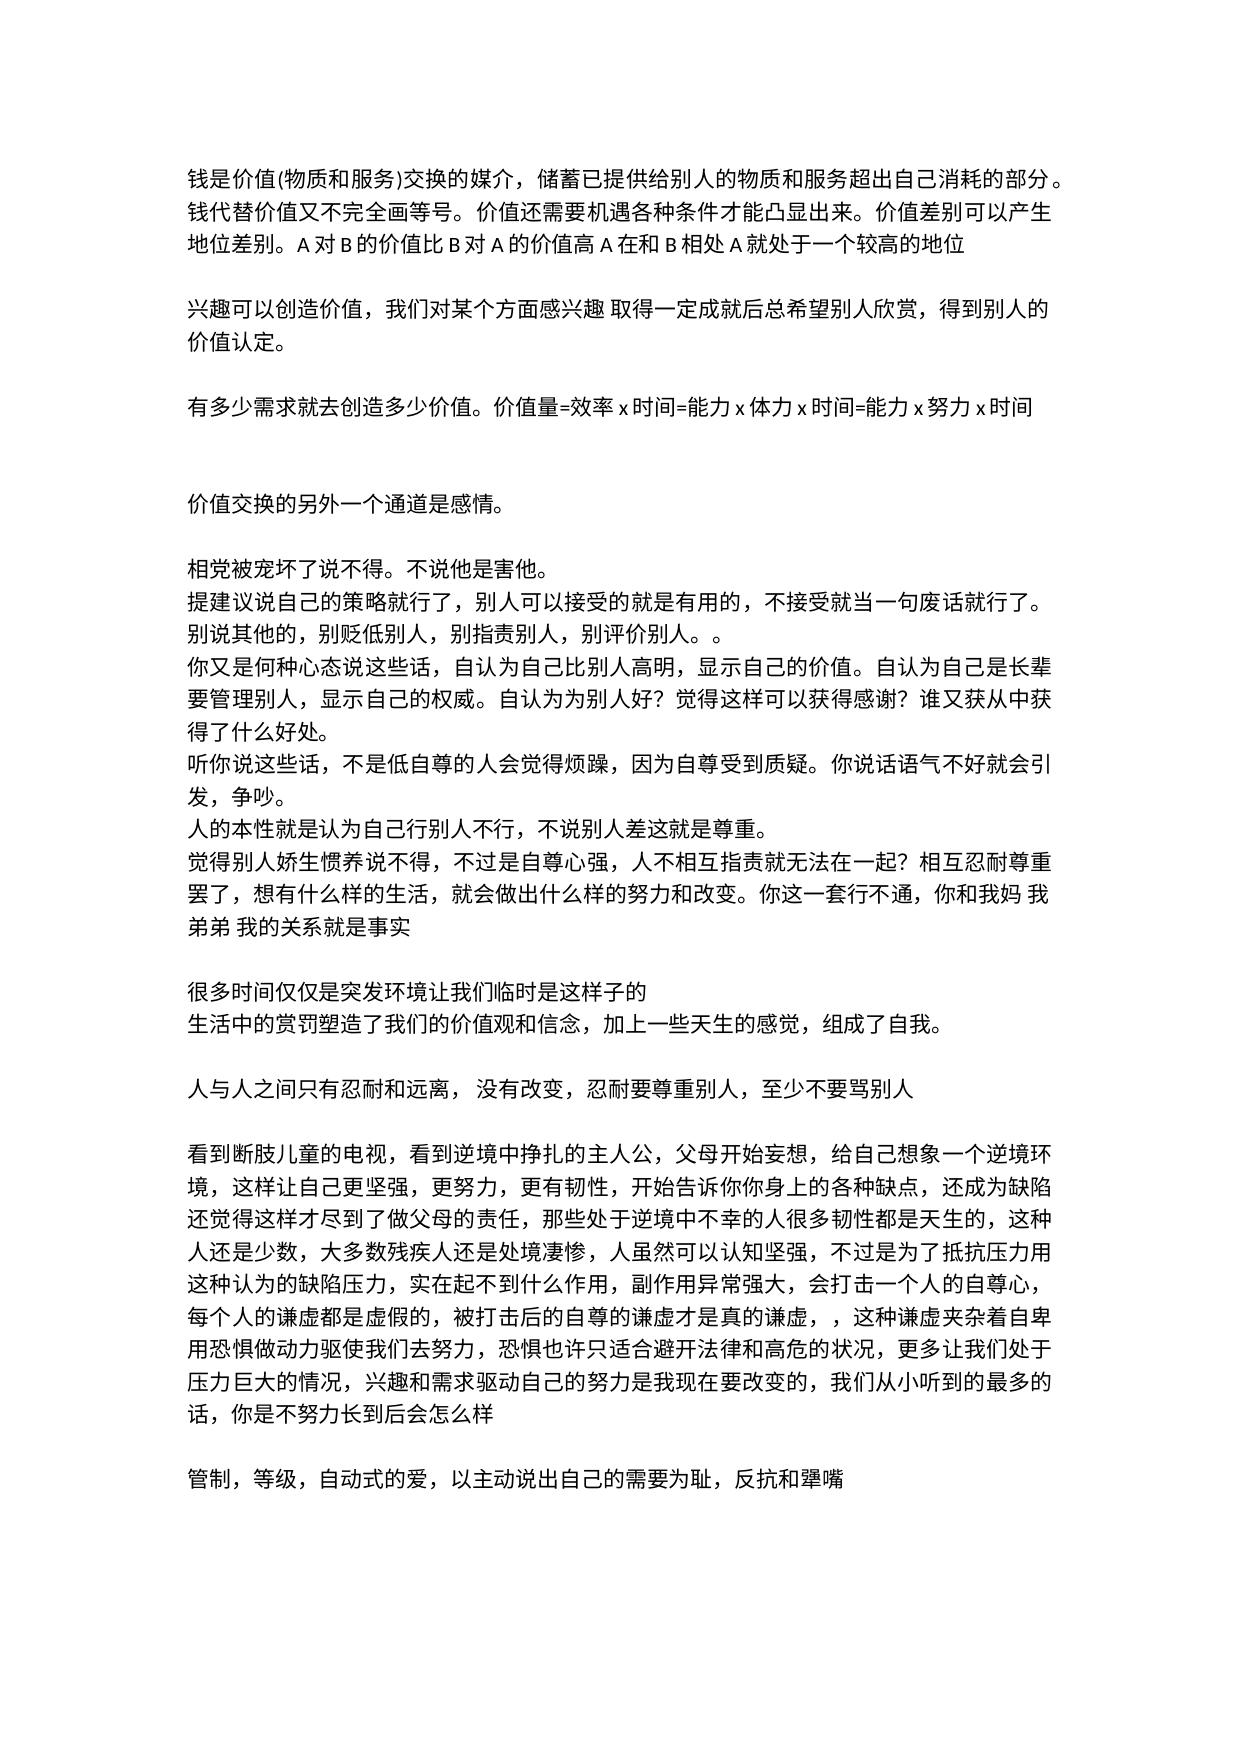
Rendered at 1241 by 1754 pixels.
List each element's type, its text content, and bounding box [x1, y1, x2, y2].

text 听你说这些话，不是低自尊的人会觉得烦躁，因为自尊受到质疑。你说话语气不好就会引发，争吵。 [187, 747, 1053, 812]
text 价值交换的另外一个通道是感情。 [187, 487, 1053, 519]
text 觉得别人娇生惯养说不得，不过是自尊心强，人不相互指责就无法在一起？相互忍耐尊重罢了，想有什么样的生活，就会做出什么样的努力和改变。你这一套行不通，你和我妈 我弟弟 我的关系就是事实 [187, 844, 1053, 942]
text 管制，等级，自动式的爱，以主动说出自己的需要为耻，反抗和犟嘴 [187, 1462, 1053, 1494]
text 人的本性就是认为自己行别人不行，不说别人差这就是尊重。 [187, 812, 1053, 844]
text 相党被宠坏了说不得。不说他是害他。 [187, 552, 1053, 584]
text 看到断肢儿童的电视，看到逆境中挣扎的主人公，父母开始妄想，给自己想象一个逆境环境，这样让自己更坚强，更努力，更有韧性，开始告诉你你身上的各种缺点，还成为缺陷，还觉得这样才尽到了做父母的责任，那些处于逆境中不幸的人很多韧性都是天生的，这种人还是少数，大多数残疾人还是处境凄惨，人虽然可以认知坚强，不过是为了抵抗压力用，这种认为的缺陷压力，实在起不到什么作用，副作用异常强大，会打击一个人的自尊心，每个人的谦虚都是虚假的，被打击后的自尊的谦虚才是真的谦虚，，这种谦虚夹杂着自卑，用恐惧做动力驱使我们去努力，恐惧也许只适合避开法律和高危的状况，更多让我们处于压力巨大的情况，兴趣和需求驱动自己的努力是我现在要改变的，我们从小听到的最多的话，你是不努力长到后会怎么样 [187, 1137, 1053, 1429]
text 人与人之间只有忍耐和远离， 没有改变，忍耐要尊重别人，至少不要骂别人 [187, 1072, 1053, 1104]
text 生活中的赏罚塑造了我们的价值观和信念，加上一些天生的感觉，组成了自我。 [187, 1007, 1053, 1039]
text 有多少需求就去创造多少价值。价值量=效率x时间=能力x体力x时间=能力x努力x时间 [187, 389, 1053, 422]
text 钱是价值(物质和服务)交换的媒介，储蓄已提供给别人的物质和服务超出自己消耗的部分。钱代替价值又不完全画等号。价值还需要机遇各种条件才能凸显出来。价值差别可以产生地位差别。A对B的价值比B对A的价值高A在和B相处A就处于一个较高的地位 [187, 162, 1053, 259]
text 你又是何种心态说这些话，自认为自己比别人高明，显示自己的价值。自认为自己是长辈，要管理别人，显示自己的权威。自认为为别人好？觉得这样可以获得感谢？谁又获从中获得了什么好处。 [187, 649, 1053, 747]
text 提建议说自己的策略就行了，别人可以接受的就是有用的，不接受就当一句废话就行了。别说其他的，别贬低别人，别指责别人，别评价别人。。 [187, 584, 1053, 649]
text 很多时间仅仅是突发环境让我们临时是这样子的 [187, 974, 1053, 1007]
text 兴趣可以创造价值，我们对某个方面感兴趣 取得一定成就后总希望别人欣赏，得到别人的价值认定。 [187, 292, 1053, 357]
